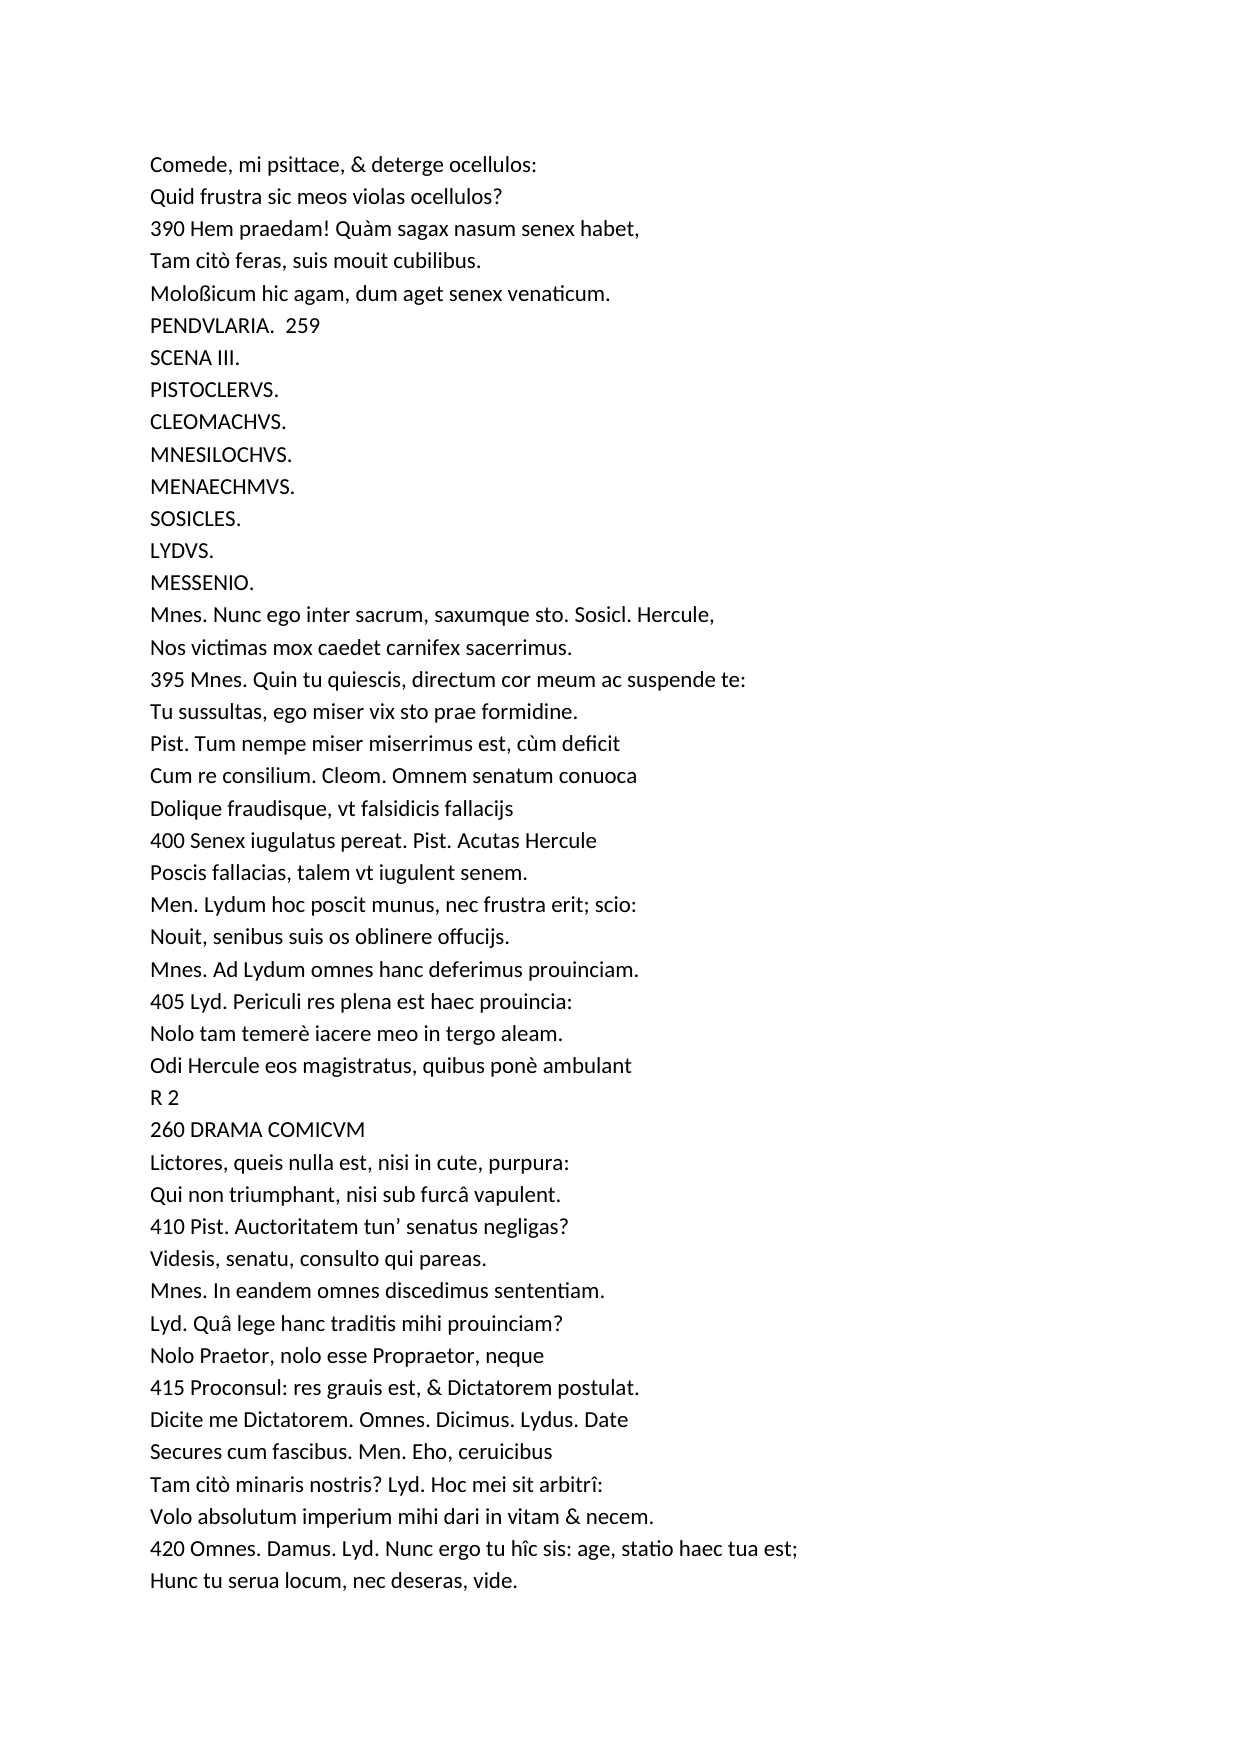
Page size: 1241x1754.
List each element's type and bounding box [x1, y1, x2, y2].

text [150, 150, 1090, 1594]
